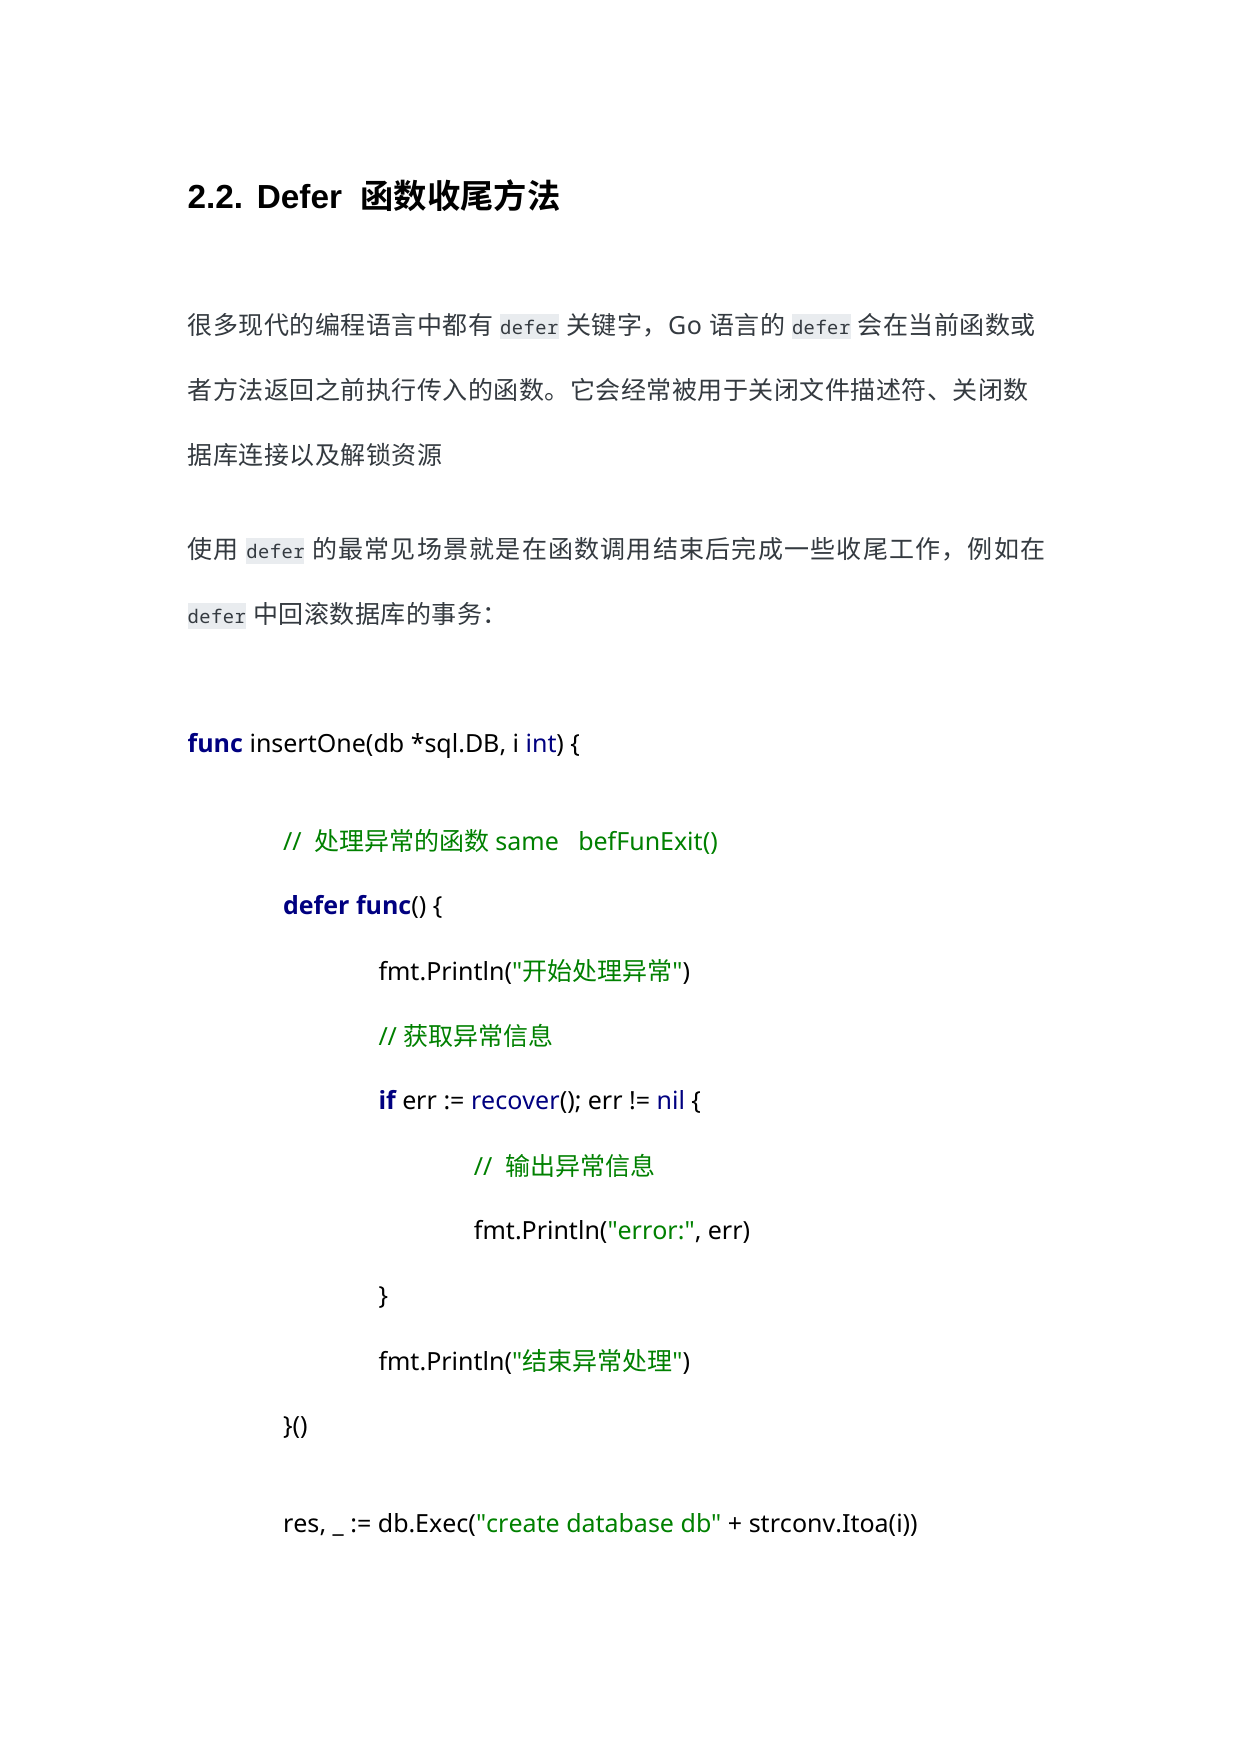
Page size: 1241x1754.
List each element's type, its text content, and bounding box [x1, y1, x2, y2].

text // 获取异常信息 [187, 1002, 1053, 1067]
text // 处理异常的函数 same befFunExit() [187, 807, 1053, 872]
text // 输出异常信息 [187, 1132, 1053, 1197]
text fmt.Println("error:", err) [187, 1197, 1053, 1262]
text fmt.Println("开始处理异常") [187, 937, 1053, 1002]
text fmt.Println("结束异常处理") [187, 1327, 1053, 1392]
text 使用 defer 的最常见场景就是在函数调用结束后完成一些收尾工作，例如在 defer 中回滚数据库的事务： [187, 515, 1053, 645]
text 很多现代的编程语言中都有 defer 关键字，Go 语言的 defer 会在当前函数或者方法返回之前执行传入的函数。它会经常被用于关闭文件描述符、关闭数据库连接以及解锁资源 [187, 291, 1053, 486]
text defer func() { [187, 872, 1053, 937]
text res, _ := db.Exec("create database db" + strconv.Itoa(i)) [187, 1490, 1053, 1555]
text } [187, 1262, 1053, 1327]
text }() [187, 1392, 1053, 1457]
text if err := recover(); err != nil { [187, 1067, 1053, 1132]
subtitle Defer 函数收尾方法 [187, 162, 1053, 227]
text func insertOne(db *sql.DB, i int) { [187, 710, 1053, 775]
